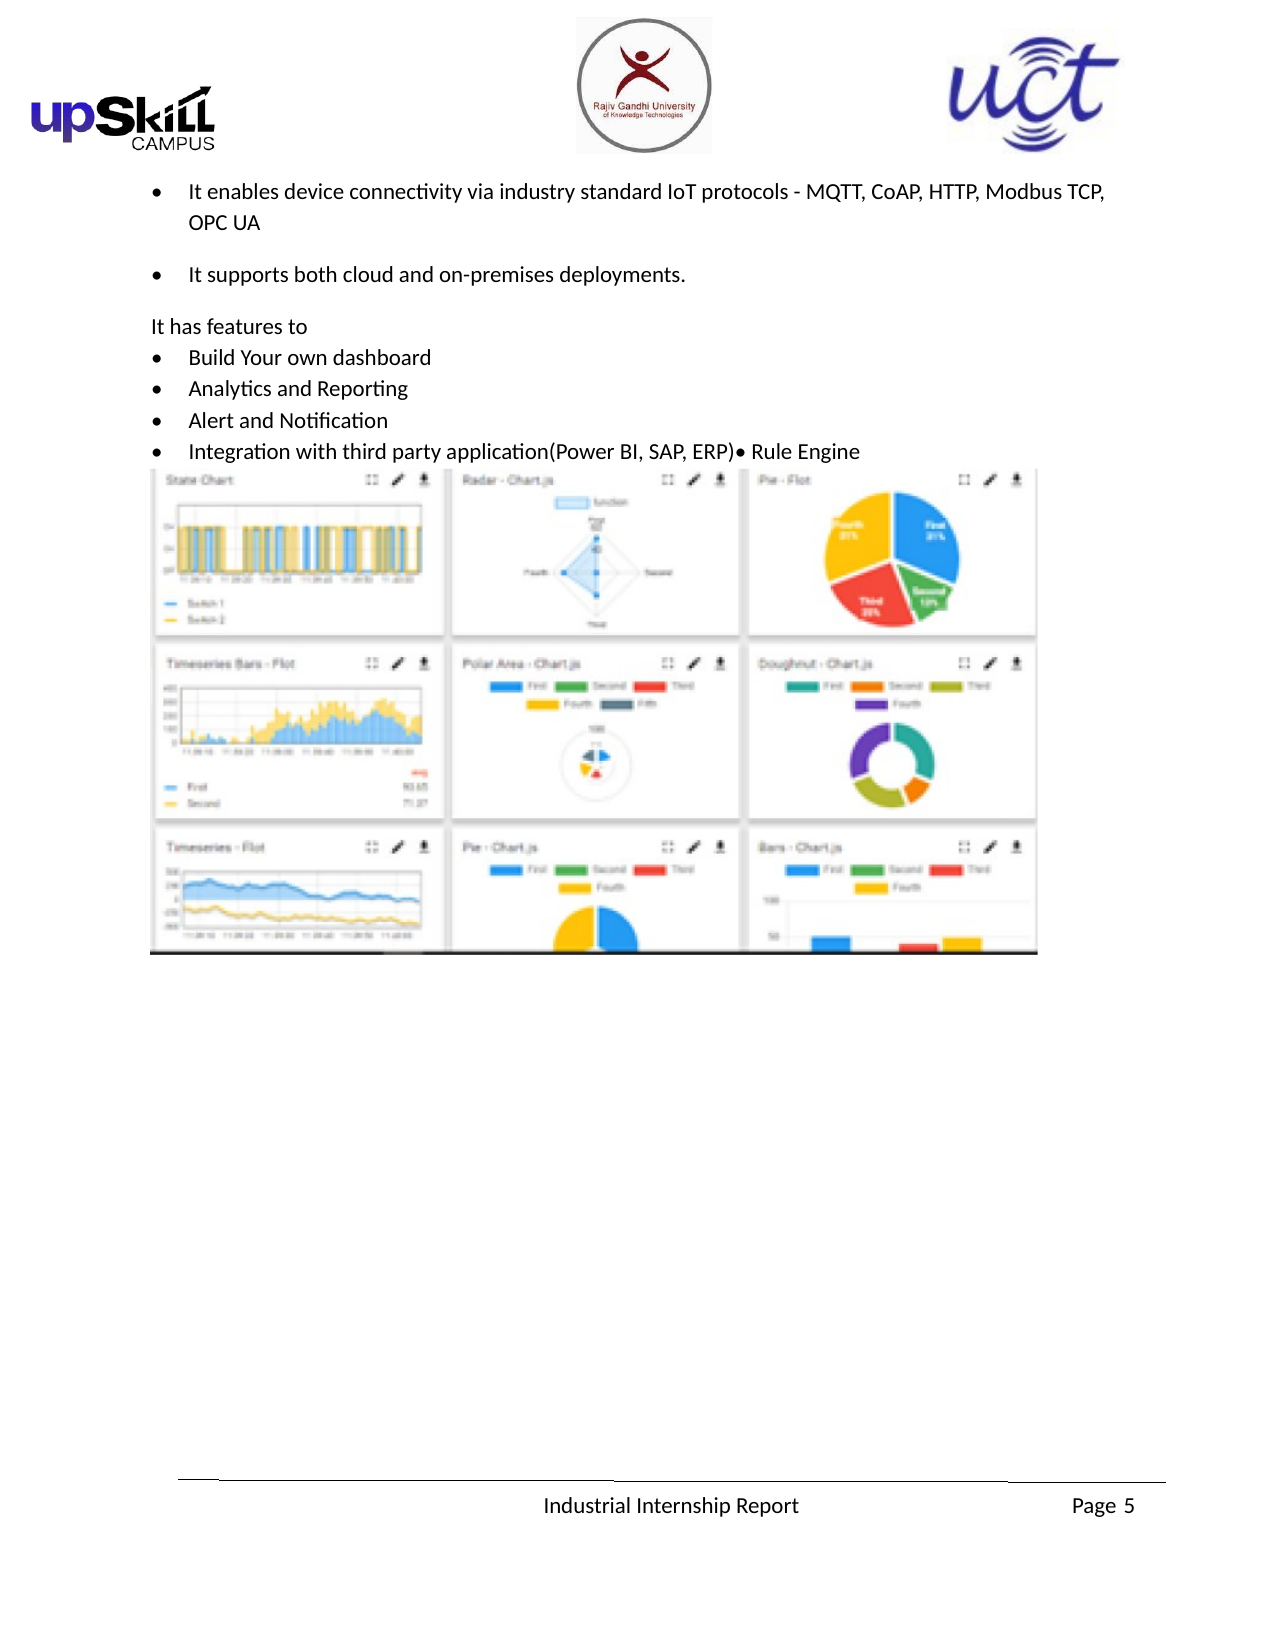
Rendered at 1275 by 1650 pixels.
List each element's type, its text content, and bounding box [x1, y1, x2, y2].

list It supports both cloud and on-premises deployments. [151, 260, 1134, 288]
list Analytics and Reporting [151, 374, 1134, 403]
picture [150, 468, 1038, 955]
list Integration with third party application(Power BI, SAP, ERP)• Rule Engine [151, 437, 1134, 465]
picture [575, 17, 713, 154]
text It has features to [151, 312, 1134, 340]
list Alert and Notification [151, 406, 1134, 434]
picture [946, 28, 1125, 154]
list It enables device connectivity via industry standard IoT protocols - MQTT, CoAP, HTTP, Modbus TCP, OPC UA [151, 177, 1134, 236]
picture [0, 73, 246, 154]
list Build Your own dashboard [151, 343, 1134, 371]
